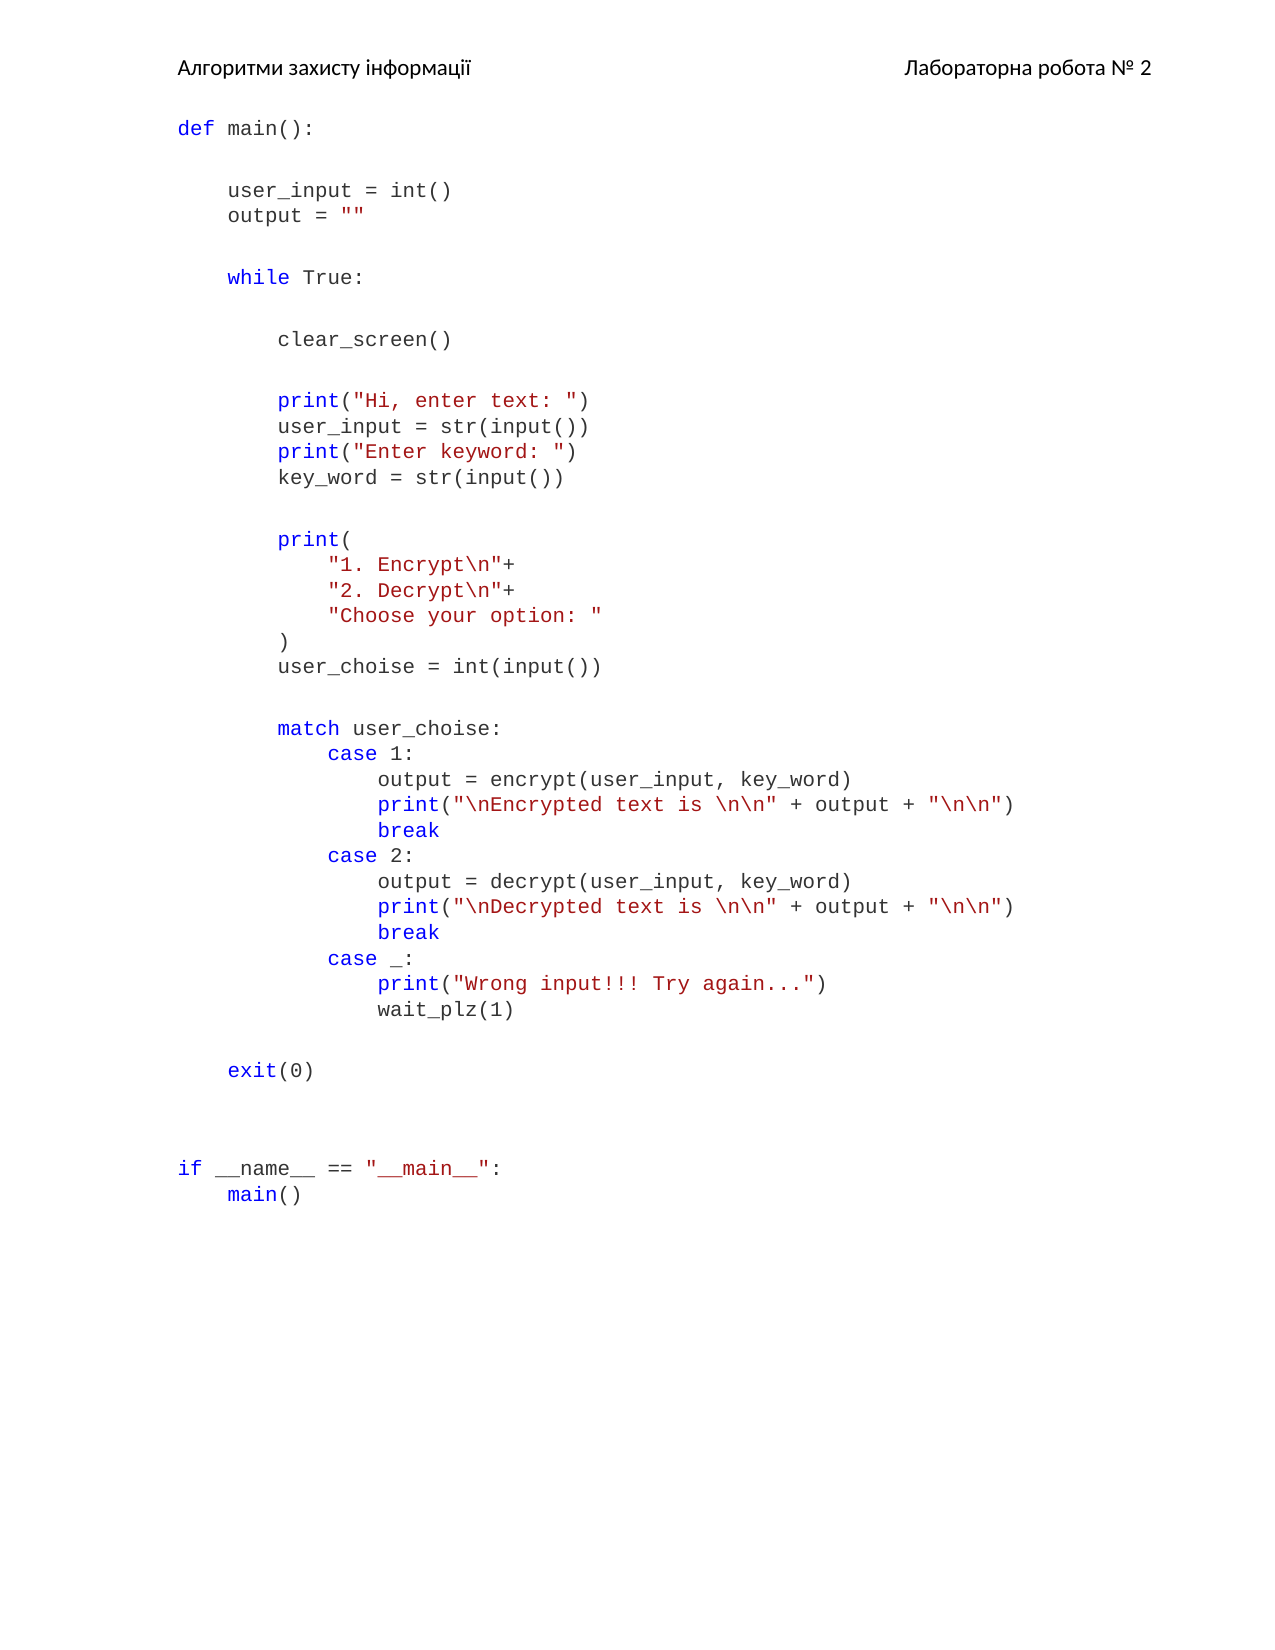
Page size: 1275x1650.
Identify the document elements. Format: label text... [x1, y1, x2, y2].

text output = encrypt(user_input, key_word) [177, 769, 1186, 792]
text print("\nEncrypted text is \n\n" + output + "\n\n") [177, 794, 1186, 818]
text exit(0) [177, 1060, 1186, 1084]
text case 1: [177, 743, 1186, 767]
text match user_choise: [177, 718, 1186, 741]
text print("\nDecrypted text is \n\n" + output + "\n\n") [177, 896, 1186, 920]
text main() [177, 1183, 1186, 1207]
text "1. Encrypt\n"+ [177, 554, 1186, 578]
text def main(): [177, 118, 1186, 142]
text clear_screen() [177, 329, 1186, 352]
text print("Enter keyword: ") [177, 441, 1186, 465]
text user_input = int() [177, 180, 1186, 203]
text case 2: [177, 845, 1186, 869]
text "Choose your option: " [177, 605, 1186, 629]
text "2. Decrypt\n"+ [177, 579, 1186, 603]
text output = decrypt(user_input, key_word) [177, 871, 1186, 894]
text user_choise = int(input()) [177, 656, 1186, 680]
text break [177, 922, 1186, 946]
text ) [177, 631, 1186, 654]
text key_word = str(input()) [177, 467, 1186, 491]
text print("Hi, enter text: ") [177, 390, 1186, 414]
text wait_plz(1) [177, 998, 1186, 1022]
text if __name__ == "__main__": [177, 1158, 1186, 1182]
text print("Wrong input!!! Try again...") [177, 973, 1186, 997]
text print( [177, 528, 1186, 552]
text break [177, 820, 1186, 843]
text user_input = str(input()) [177, 416, 1186, 439]
text case _: [177, 947, 1186, 971]
text while True: [177, 267, 1186, 291]
text output = "" [177, 205, 1186, 229]
